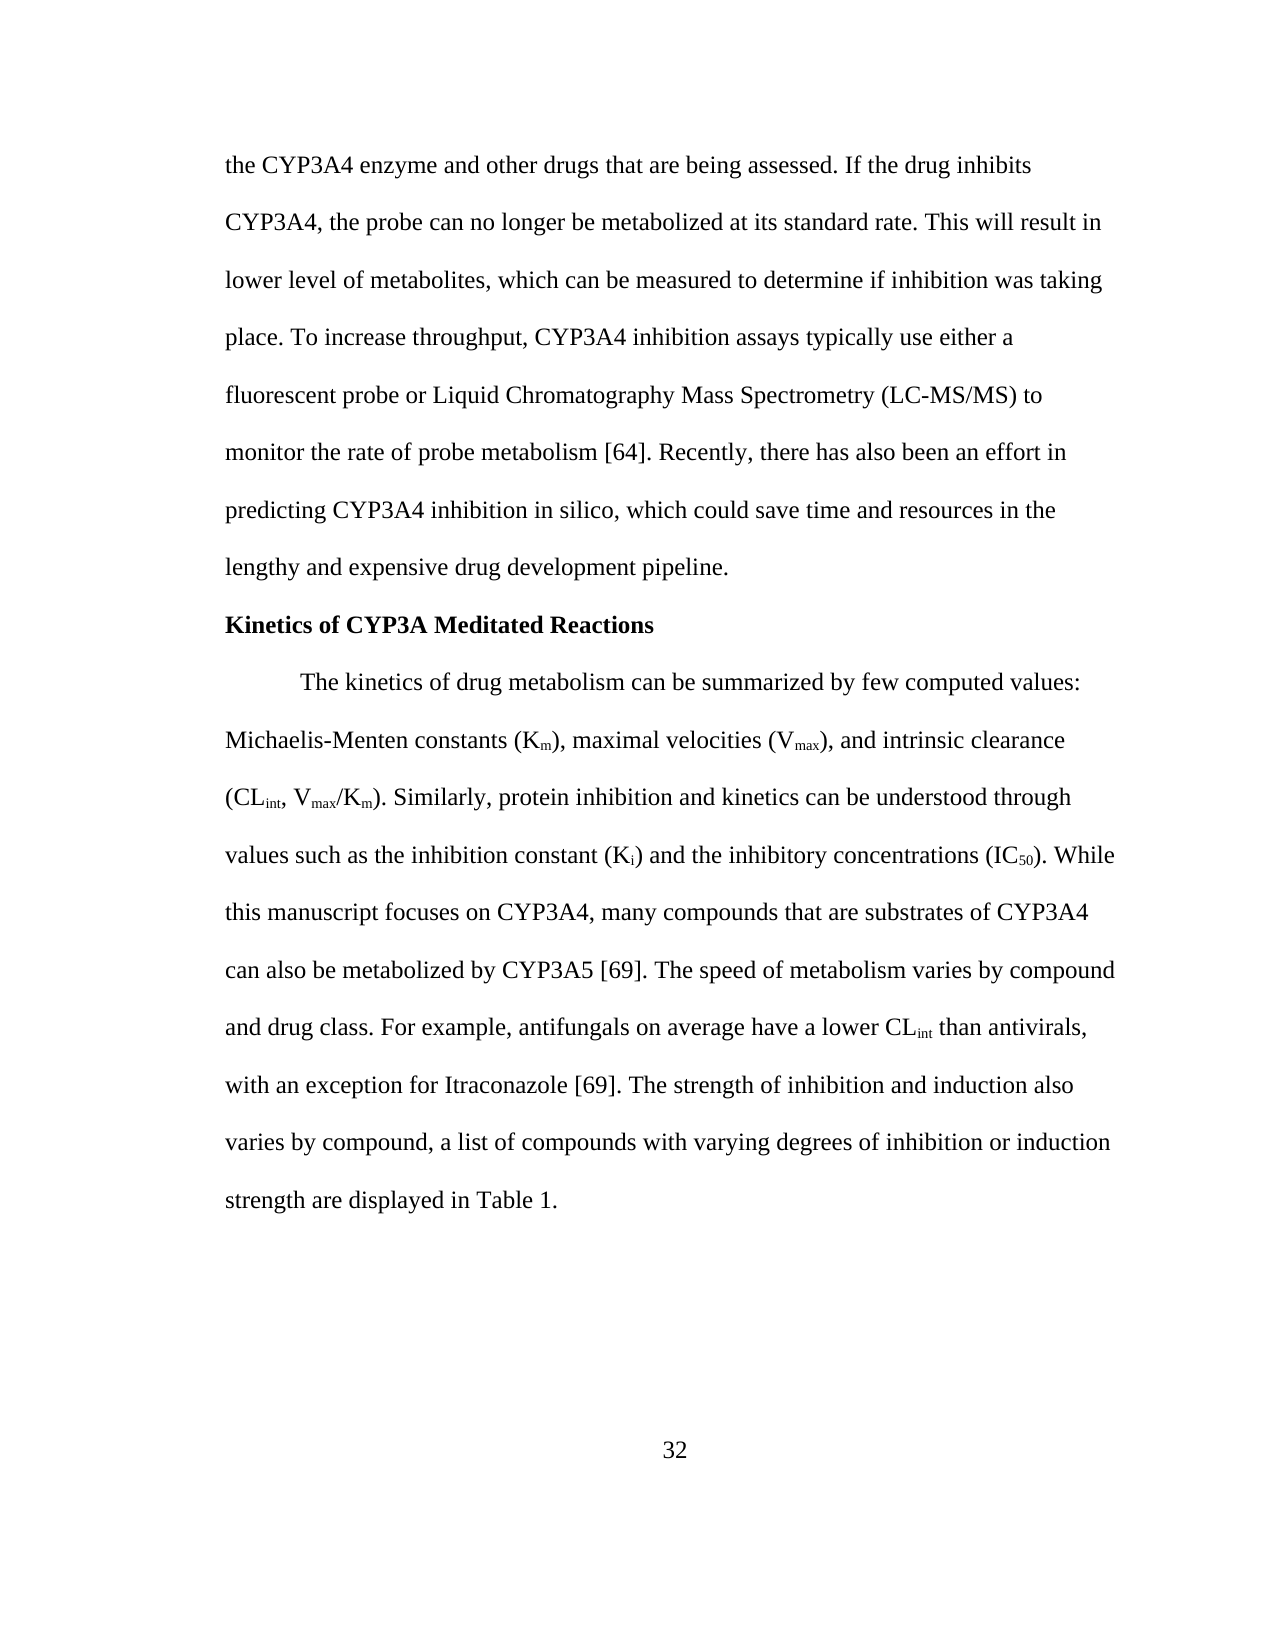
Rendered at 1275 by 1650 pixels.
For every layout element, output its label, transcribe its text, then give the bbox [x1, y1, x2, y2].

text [225, 150, 1125, 581]
text The kinetics of drug metabolism can be summarized by few computed values: Michaelis-Menten constants (Km), maximal velocities (Vmax), and intrinsic clearance (CLint, Vmax/Km). Similarly, protein inhibition and kinetics can be understood through values such as the inhibition constant (Ki) and the inhibitory concentrations (IC50). While this manuscript focuses on CYP3A4, many compounds that are substrates of CYP3A4 can also be metabolized by CYP3A5 [69]. The speed of metabolism varies by compound and drug class. For example, antifungals on average have a lower CLint than antivirals, with an exception for Itraconazole [69]. The strength of inhibition and induction also varies by compound, a list of compounds with varying degrees of inhibition or induction strength are displayed in Table 1. [225, 667, 1125, 1214]
text Kinetics of CYP3A Meditated Reactions [225, 610, 1125, 639]
